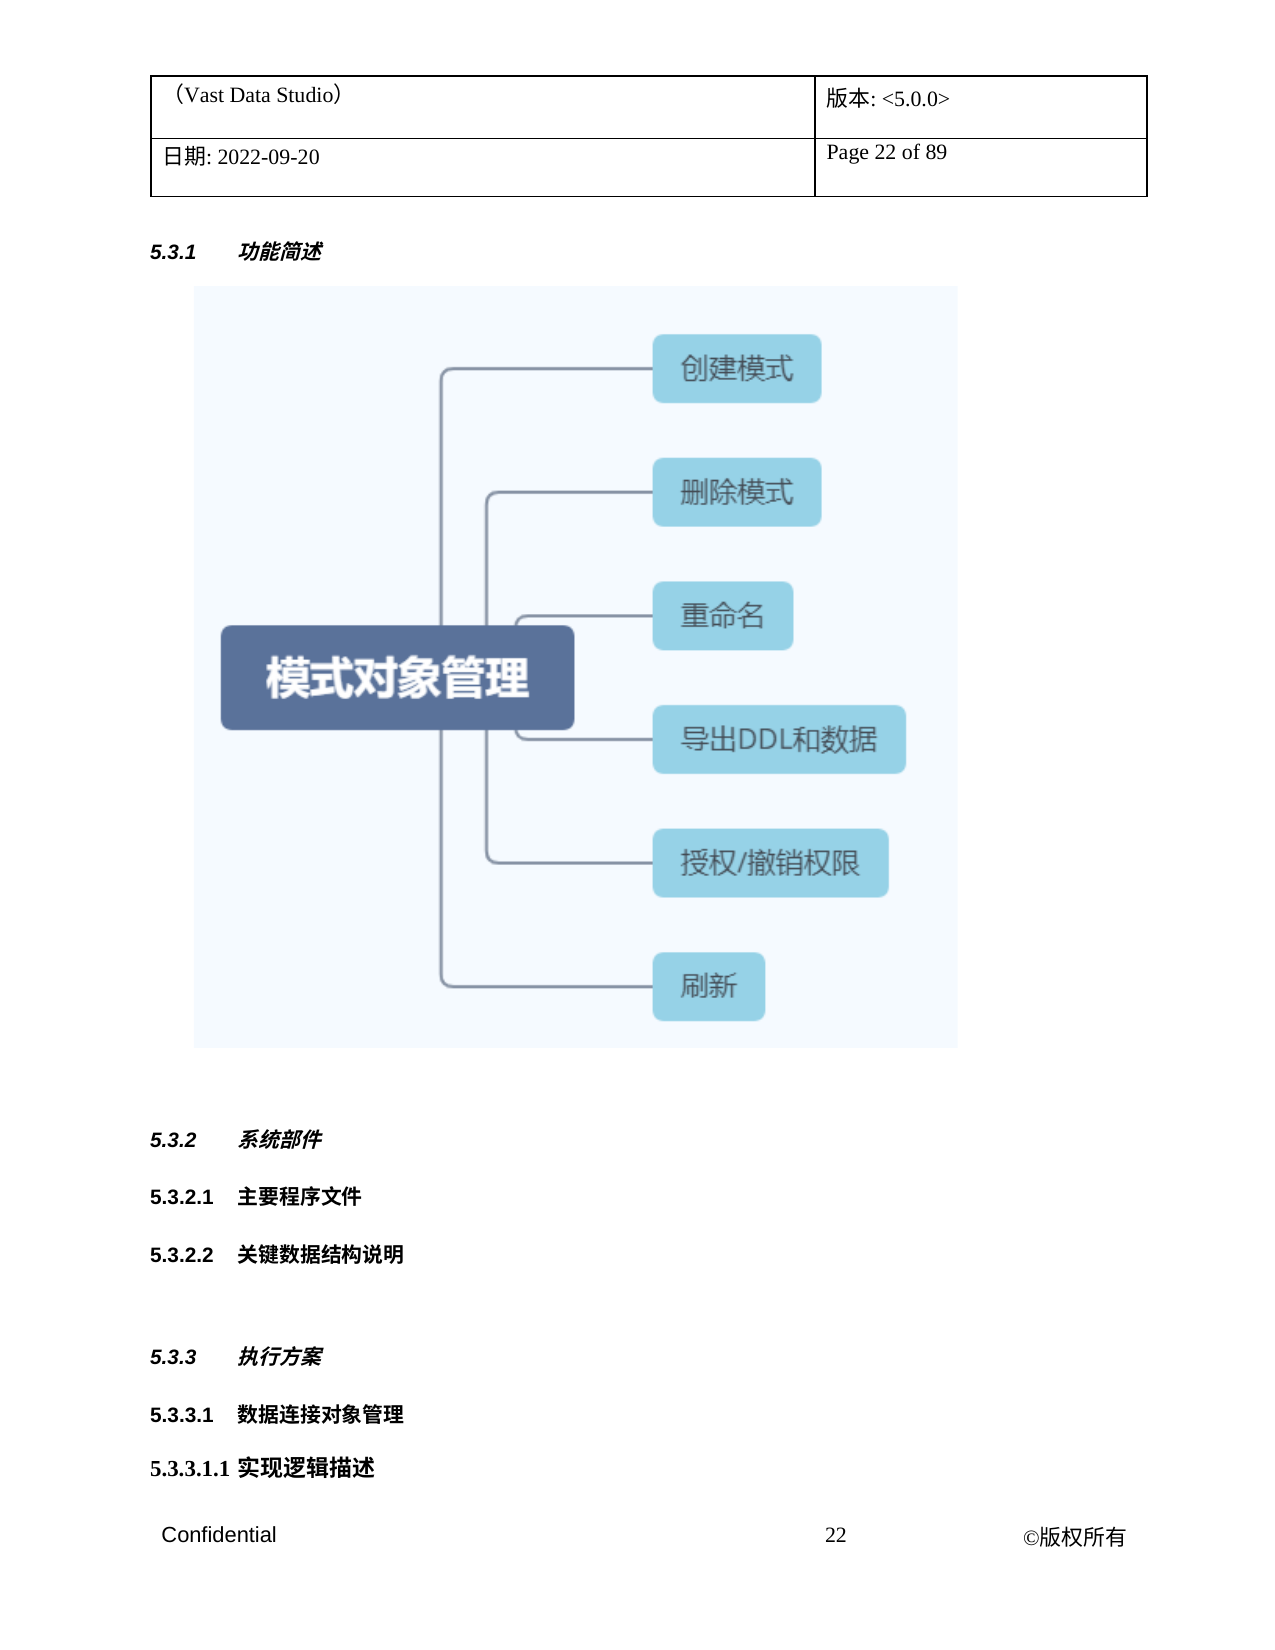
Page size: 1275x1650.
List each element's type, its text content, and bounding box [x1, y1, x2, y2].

subtitle 执行方案 [150, 1340, 1125, 1371]
subtitle 关键数据结构说明 [150, 1238, 1125, 1269]
picture [193, 286, 958, 1048]
subtitle 数据连接对象管理 [150, 1398, 1125, 1428]
subtitle 系统部件 [150, 1123, 1125, 1153]
subtitle 实现逻辑描述 [150, 1450, 1125, 1483]
subtitle 功能简述 [150, 235, 1125, 265]
subtitle 主要程序文件 [150, 1181, 1125, 1211]
